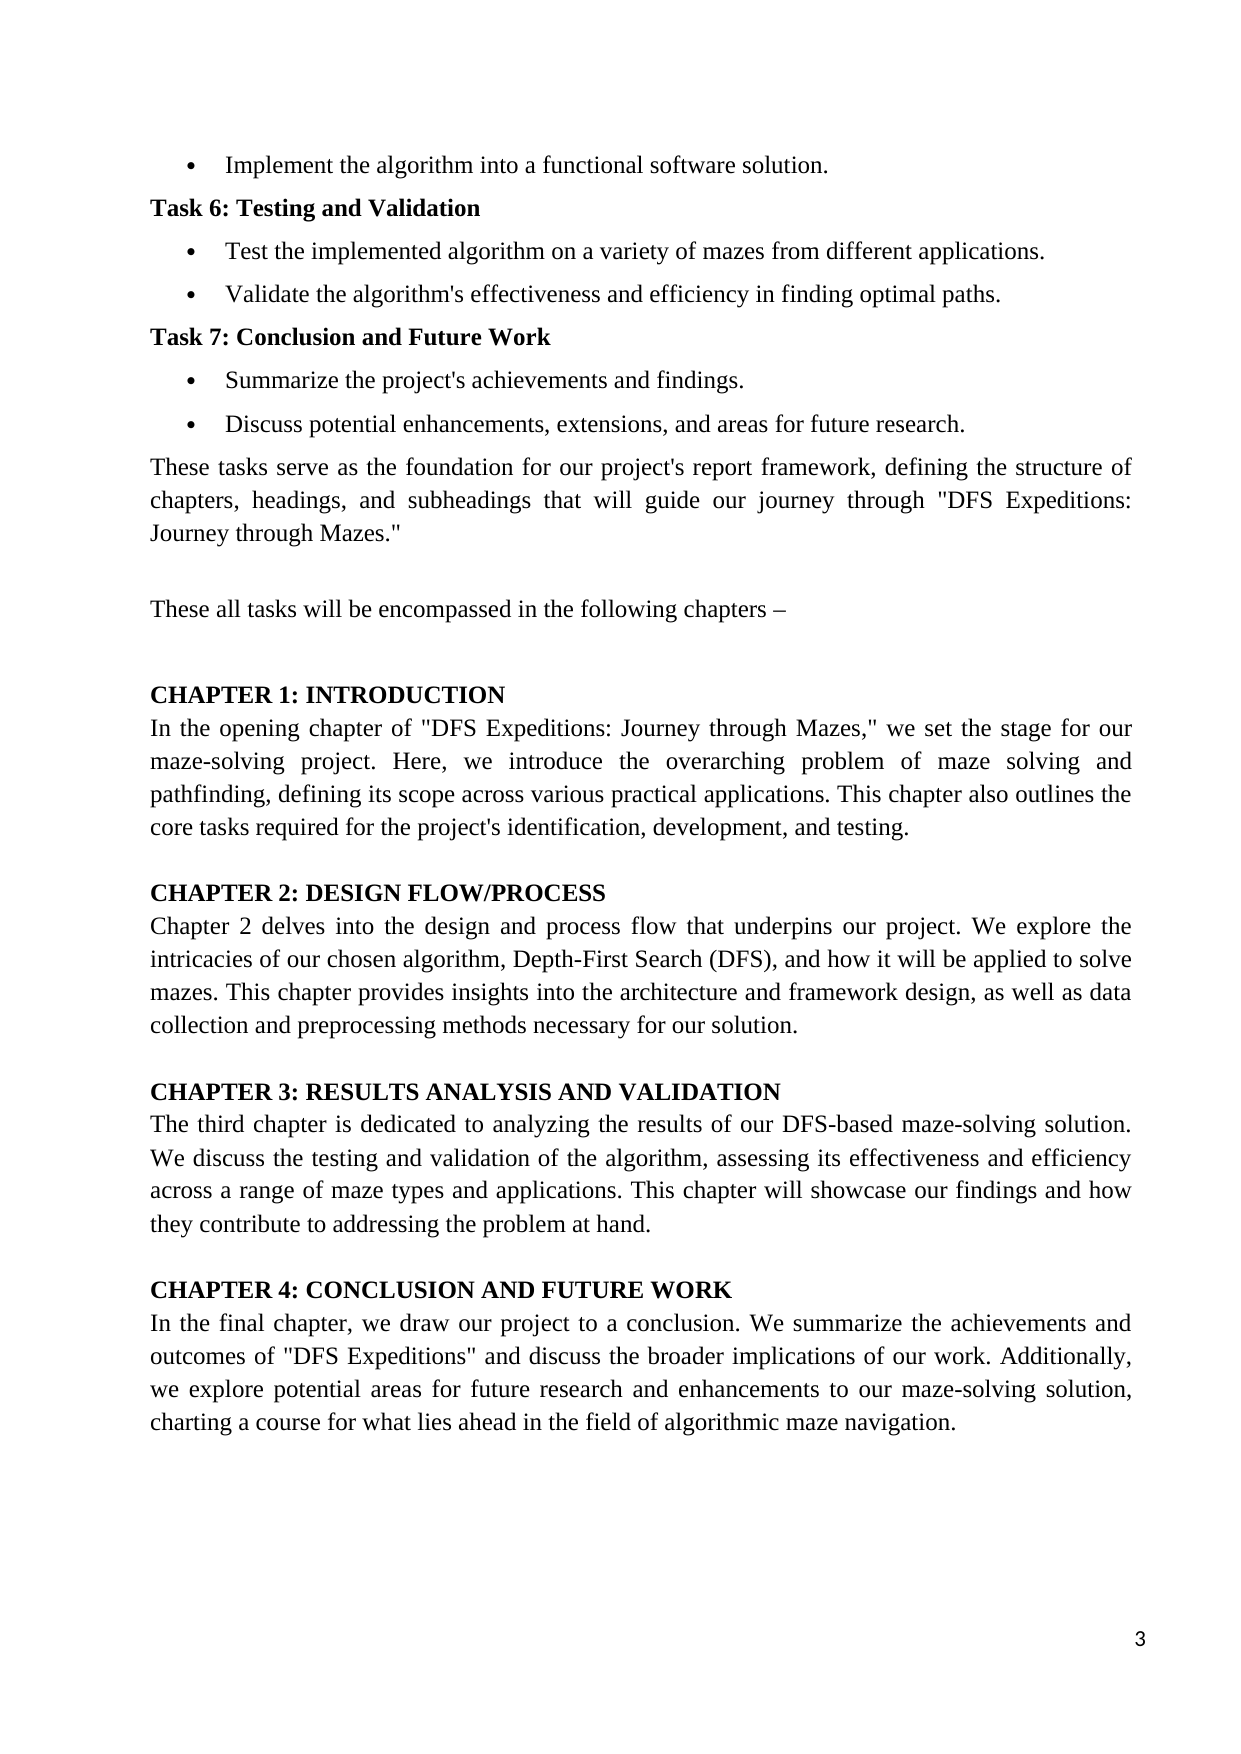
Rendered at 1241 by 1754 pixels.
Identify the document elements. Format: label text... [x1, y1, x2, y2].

list Summarize the project's achievements and findings. [187, 366, 1133, 394]
text CHAPTER 2: DESIGN FLOW/PROCESS [150, 878, 1133, 907]
text CHAPTER 4: CONCLUSION AND FUTURE WORK [150, 1275, 1133, 1303]
list Validate the algorithm's effectiveness and efficiency in finding optimal paths. [187, 279, 1133, 308]
text The third chapter is dedicated to analyzing the results of our DFS-based maze-solving solution. We discuss the testing and validation of the algorithm, assessing its effectiveness and efficiency across a range of maze types and applications. This chapter will showcase our findings and how they contribute to addressing the problem at hand. [150, 1109, 1133, 1237]
text Task 6: Testing and Validation [150, 193, 1133, 222]
text These tasks serve as the foundation for our project's report framework, defining the structure of chapters, headings, and subheadings that will guide our journey through "DFS Expeditions: Journey through Mazes." [150, 452, 1133, 547]
text CHAPTER 1: INTRODUCTION [150, 680, 1133, 709]
text In the final chapter, we draw our project to a conclusion. We summarize the achievements and outcomes of "DFS Expeditions" and discuss the broader implications of our work. Additionally, we explore potential areas for future research and enhancements to our maze-solving solution, charting a course for what lies ahead in the field of algorithmic maze navigation. [150, 1308, 1133, 1436]
text CHAPTER 3: RESULTS ANALYSIS AND VALIDATION [150, 1077, 1133, 1105]
text These all tasks will be encompassed in the following chapters – [150, 594, 1133, 623]
text In the opening chapter of "DFS Expeditions: Journey through Mazes," we set the stage for our maze-solving project. Here, we introduce the overarching problem of maze solving and pathfinding, defining its scope across various practical applications. This chapter also outlines the core tasks required for the project's identification, development, and testing. [150, 713, 1133, 841]
list Test the implemented algorithm on a variety of mazes from different applications. [187, 236, 1133, 265]
text Chapter 2 delves into the design and process flow that underpins our project. We explore the intricacies of our chosen algorithm, Depth-First Search (DFS), and how it will be applied to solve mazes. This chapter provides insights into the architecture and framework design, as well as data collection and preprocessing methods necessary for our solution. [150, 911, 1133, 1039]
list Discuss potential enhancements, extensions, and areas for future research. [187, 409, 1133, 437]
list Implement the algorithm into a functional software solution. [187, 150, 1133, 179]
text Task 7: Conclusion and Future Work [150, 322, 1133, 351]
